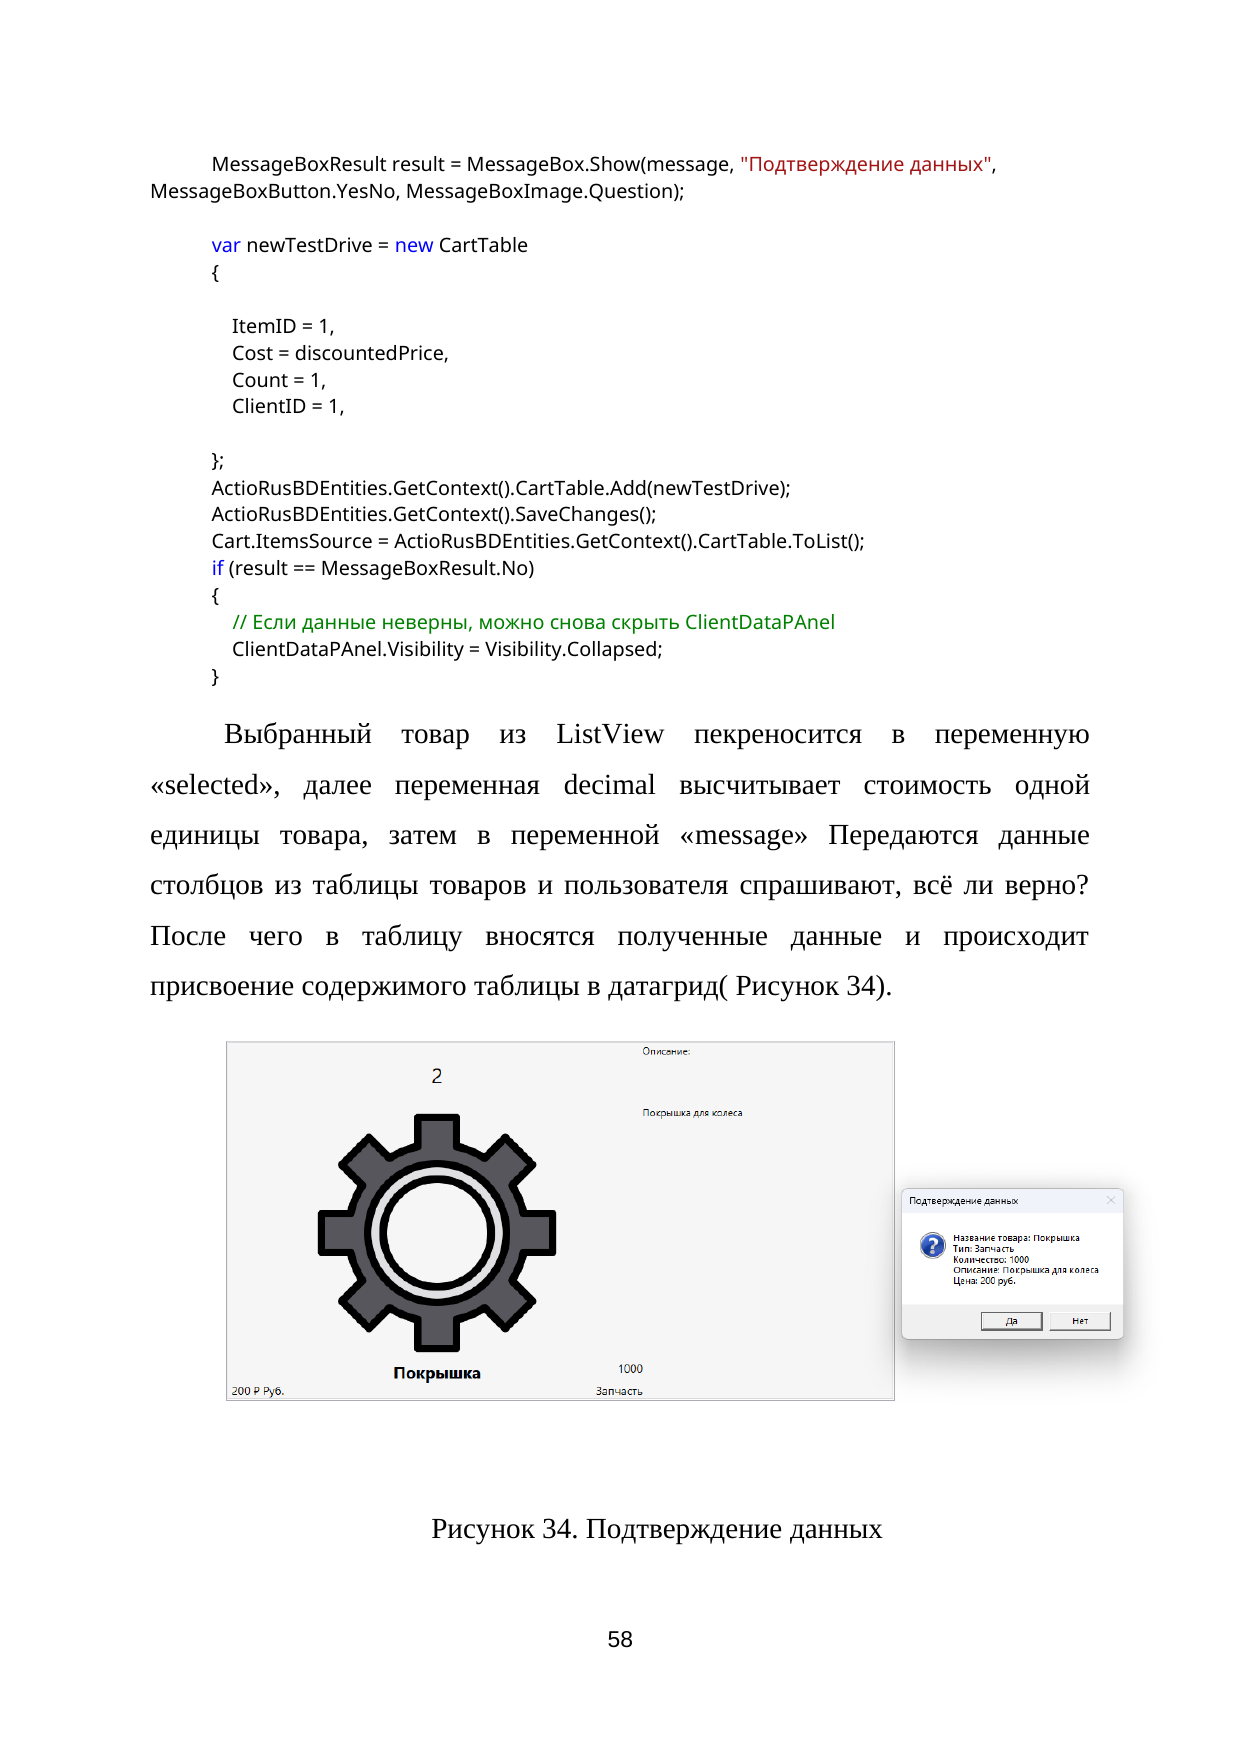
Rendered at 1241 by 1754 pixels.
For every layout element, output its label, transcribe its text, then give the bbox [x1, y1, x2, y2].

text ClientID = 1, [150, 393, 1090, 420]
text ClientDataPAnel.Visibility = Visibility.Collapsed; [150, 636, 1090, 663]
text { [150, 582, 1090, 609]
text if (result == MessageBoxResult.No) [150, 555, 1090, 582]
picture [223, 1018, 1165, 1499]
text Cart.ItemsSource = ActioRusBDEntities.GetContext().CartTable.ToList(); [150, 528, 1090, 555]
text MessageBoxResult result = MessageBox.Show(message, "Подтверждение данных", MessageBoxButton.YesNo, MessageBoxImage.Question); [150, 150, 1090, 204]
text ItemID = 1, [150, 312, 1090, 339]
text { [150, 258, 1090, 285]
text Count = 1, [150, 366, 1090, 393]
text } [150, 663, 1090, 689]
text // Если данные неверны, можно снова скрыть ClientDataPAnel [150, 609, 1090, 636]
text Рисунок 34. Подтверждение данных [150, 1512, 1090, 1545]
text }; [150, 447, 1090, 474]
text var newTestDrive = new CartTable [150, 231, 1090, 258]
text ActioRusBDEntities.GetContext().SaveChanges(); [150, 501, 1090, 528]
text ActioRusBDEntities.GetContext().CartTable.Add(newTestDrive); [150, 474, 1090, 501]
text Cost = discountedPrice, [150, 339, 1090, 366]
text Выбранный товар из ListView пекреносится в переменную «selected», далее переменная decimal высчитывает стоимость одной единицы товара, затем в переменной «message» Передаются данные столбцов из таблицы товаров и пользователя спрашивают, всё ли верно? После чего в таблицу вносятся полученные данные и происходит присвоение содержимого таблицы в датагрид( Рисунок 34). [150, 717, 1090, 1002]
